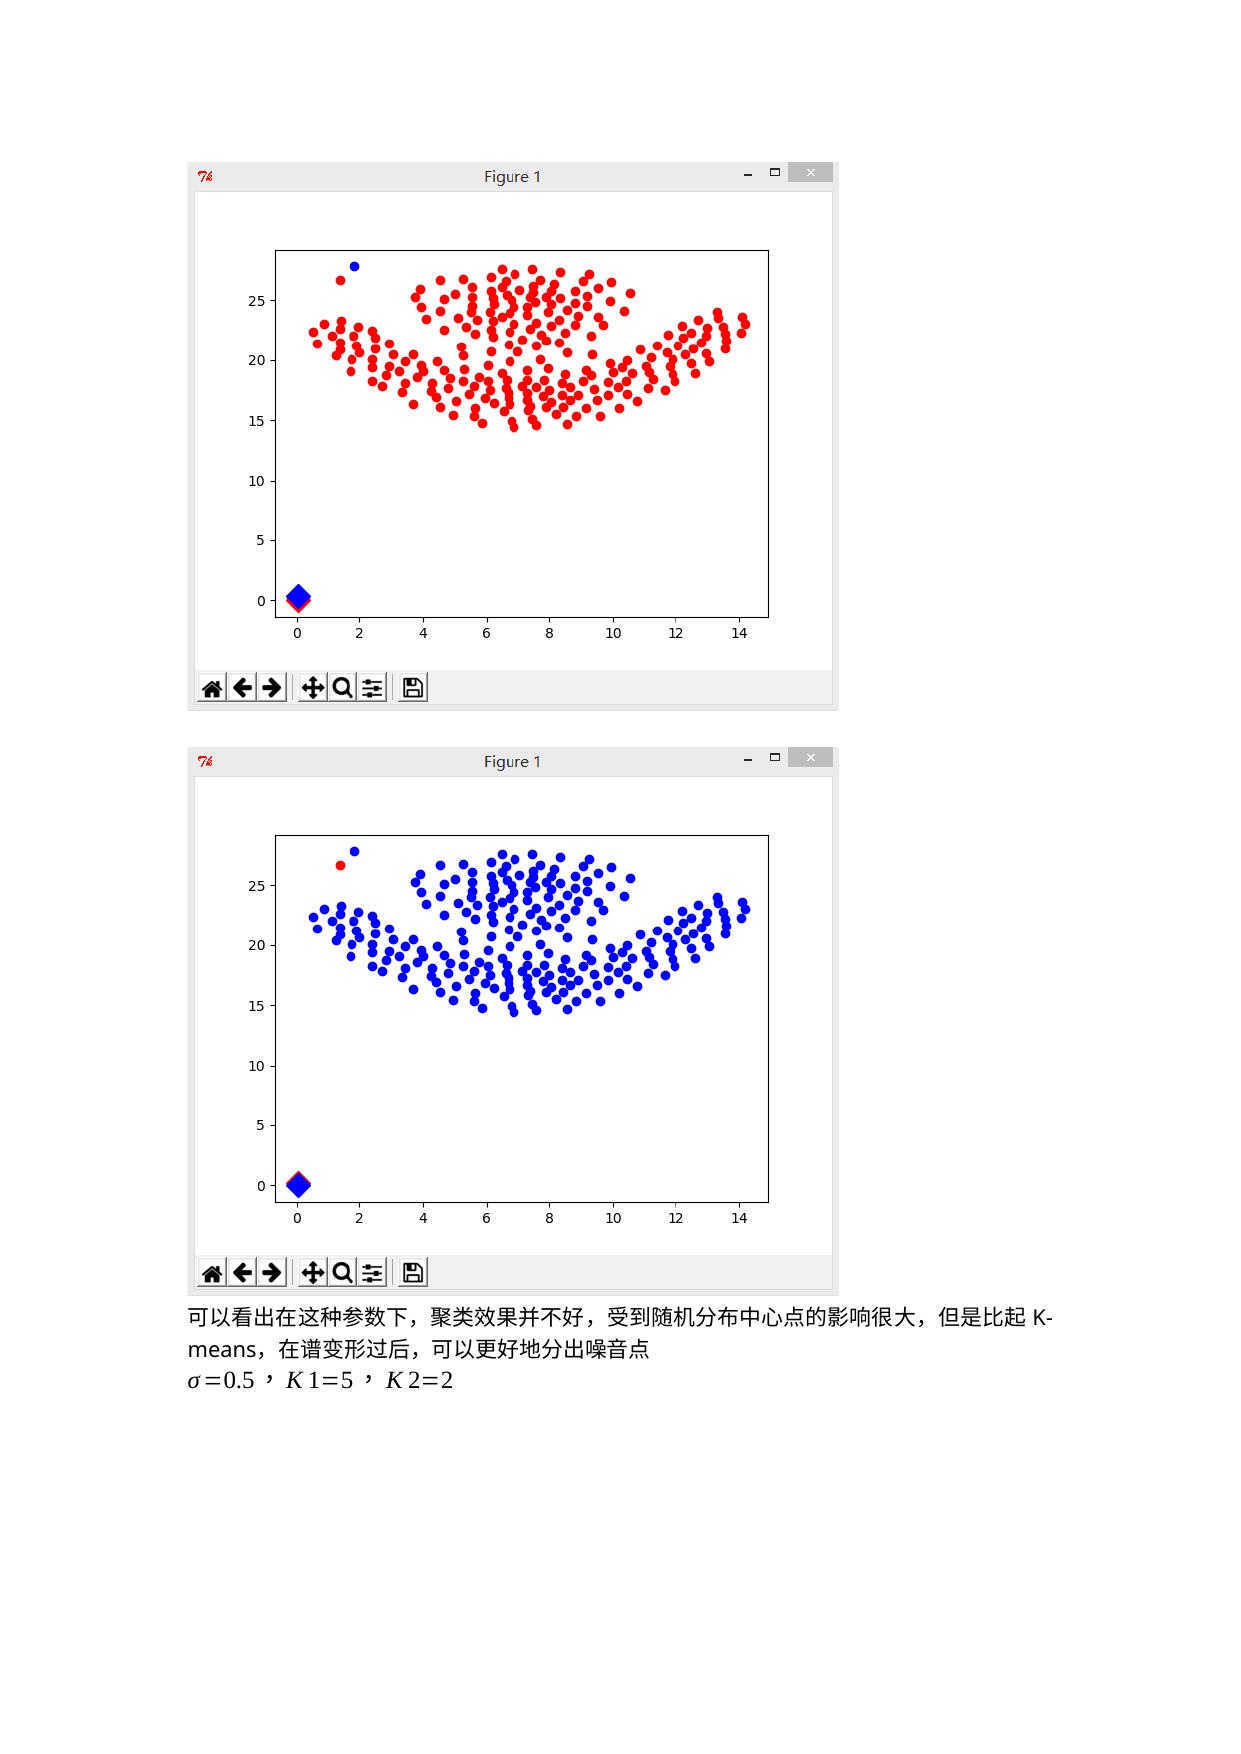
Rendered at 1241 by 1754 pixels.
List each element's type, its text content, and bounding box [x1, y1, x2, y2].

picture [187, 747, 839, 1296]
picture [187, 162, 839, 711]
text 可以看出在这种参数下，聚类效果并不好，受到随机分布中心点的影响很大，但是比起K-means，在谱变形过后，可以更好地分出噪音点 [187, 1299, 1053, 1364]
